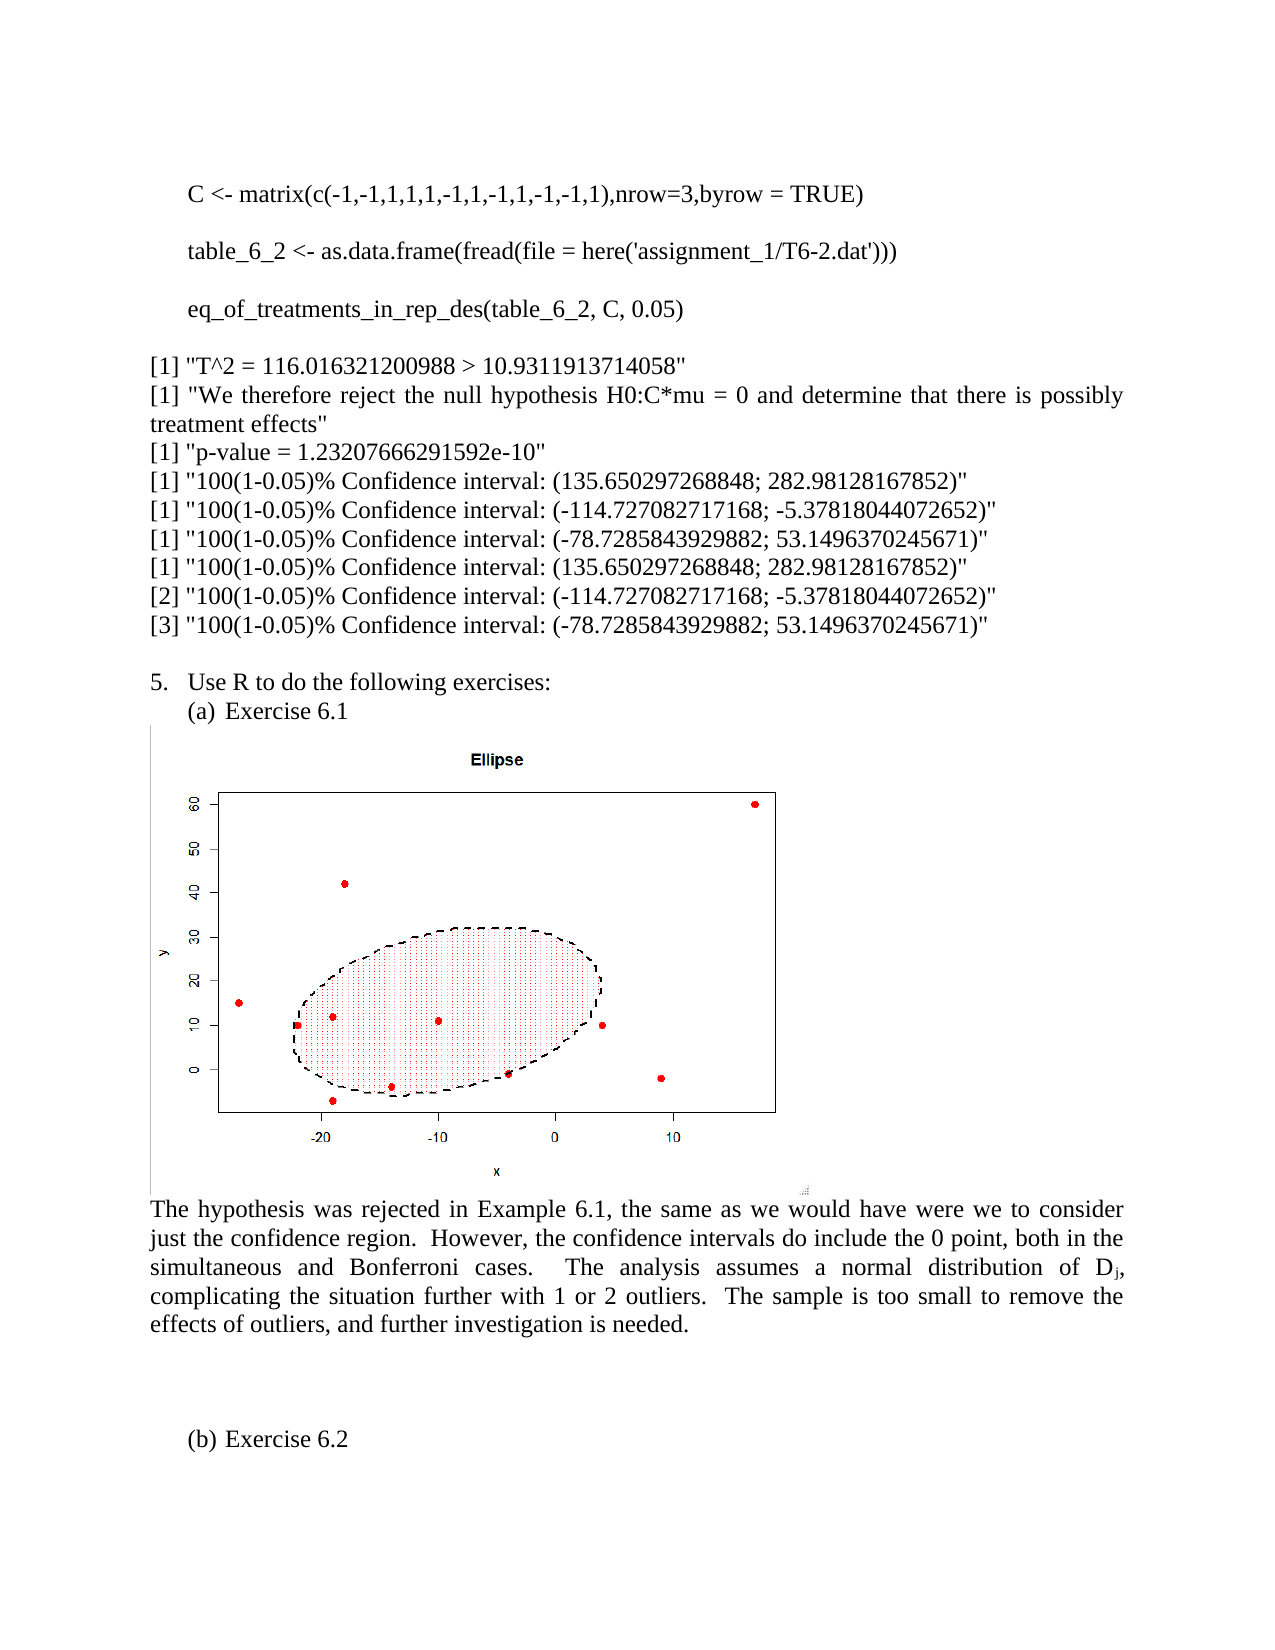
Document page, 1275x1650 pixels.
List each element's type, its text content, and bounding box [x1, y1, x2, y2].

text [1] "100(1-0.05)% Confidence interval: (135.650297268848; 282.98128167852)" [150, 466, 1125, 495]
list Exercise 6.2 [187, 1424, 1125, 1453]
list Use R to do the following exercises: [150, 667, 1125, 696]
text The hypothesis was rejected in Example 6.1, the same as we would have were we to consider just the confidence region. However, the confidence intervals do include the 0 point, both in the simultaneous and Bonferroni cases. The analysis assumes a normal distribution of Dj, complicating the situation further with 1 or 2 outliers. The sample is too small to remove the effects of outliers, and further investigation is needed. [150, 1194, 1125, 1338]
text [1] "100(1-0.05)% Confidence interval: (135.650297268848; 282.98128167852)" [150, 552, 1125, 581]
text [1] "p-value = 1.23207666291592e-10" [150, 437, 1125, 466]
text [1] "100(1-0.05)% Confidence interval: (-78.7285843929882; 53.1496370245671)" [150, 524, 1125, 552]
text [3] "100(1-0.05)% Confidence interval: (-78.7285843929882; 53.1496370245671)" [150, 610, 1125, 639]
text [1] "We therefore reject the null hypothesis H0:C*mu = 0 and determine that there is possibly treatment effects" [150, 380, 1125, 437]
text [2] "100(1-0.05)% Confidence interval: (-114.727082717168; -5.37818044072652)" [150, 581, 1125, 610]
list Exercise 6.1 [187, 696, 1125, 725]
picture [150, 725, 809, 1195]
text [1] "100(1-0.05)% Confidence interval: (-114.727082717168; -5.37818044072652)" [150, 495, 1125, 524]
text table_6_2 <- as.data.frame(fread(file = here('assignment_1/T6-2.dat'))) [187, 236, 1125, 265]
text C <- matrix(c(-1,-1,1,1,1,-1,1,-1,1,-1,-1,1),nrow=3,byrow = TRUE) [187, 179, 1125, 207]
text [1] "T^2 = 116.016321200988 > 10.9311913714058" [150, 351, 1125, 380]
text eq_of_treatments_in_rep_des(table_6_2, C, 0.05) [187, 294, 1125, 322]
